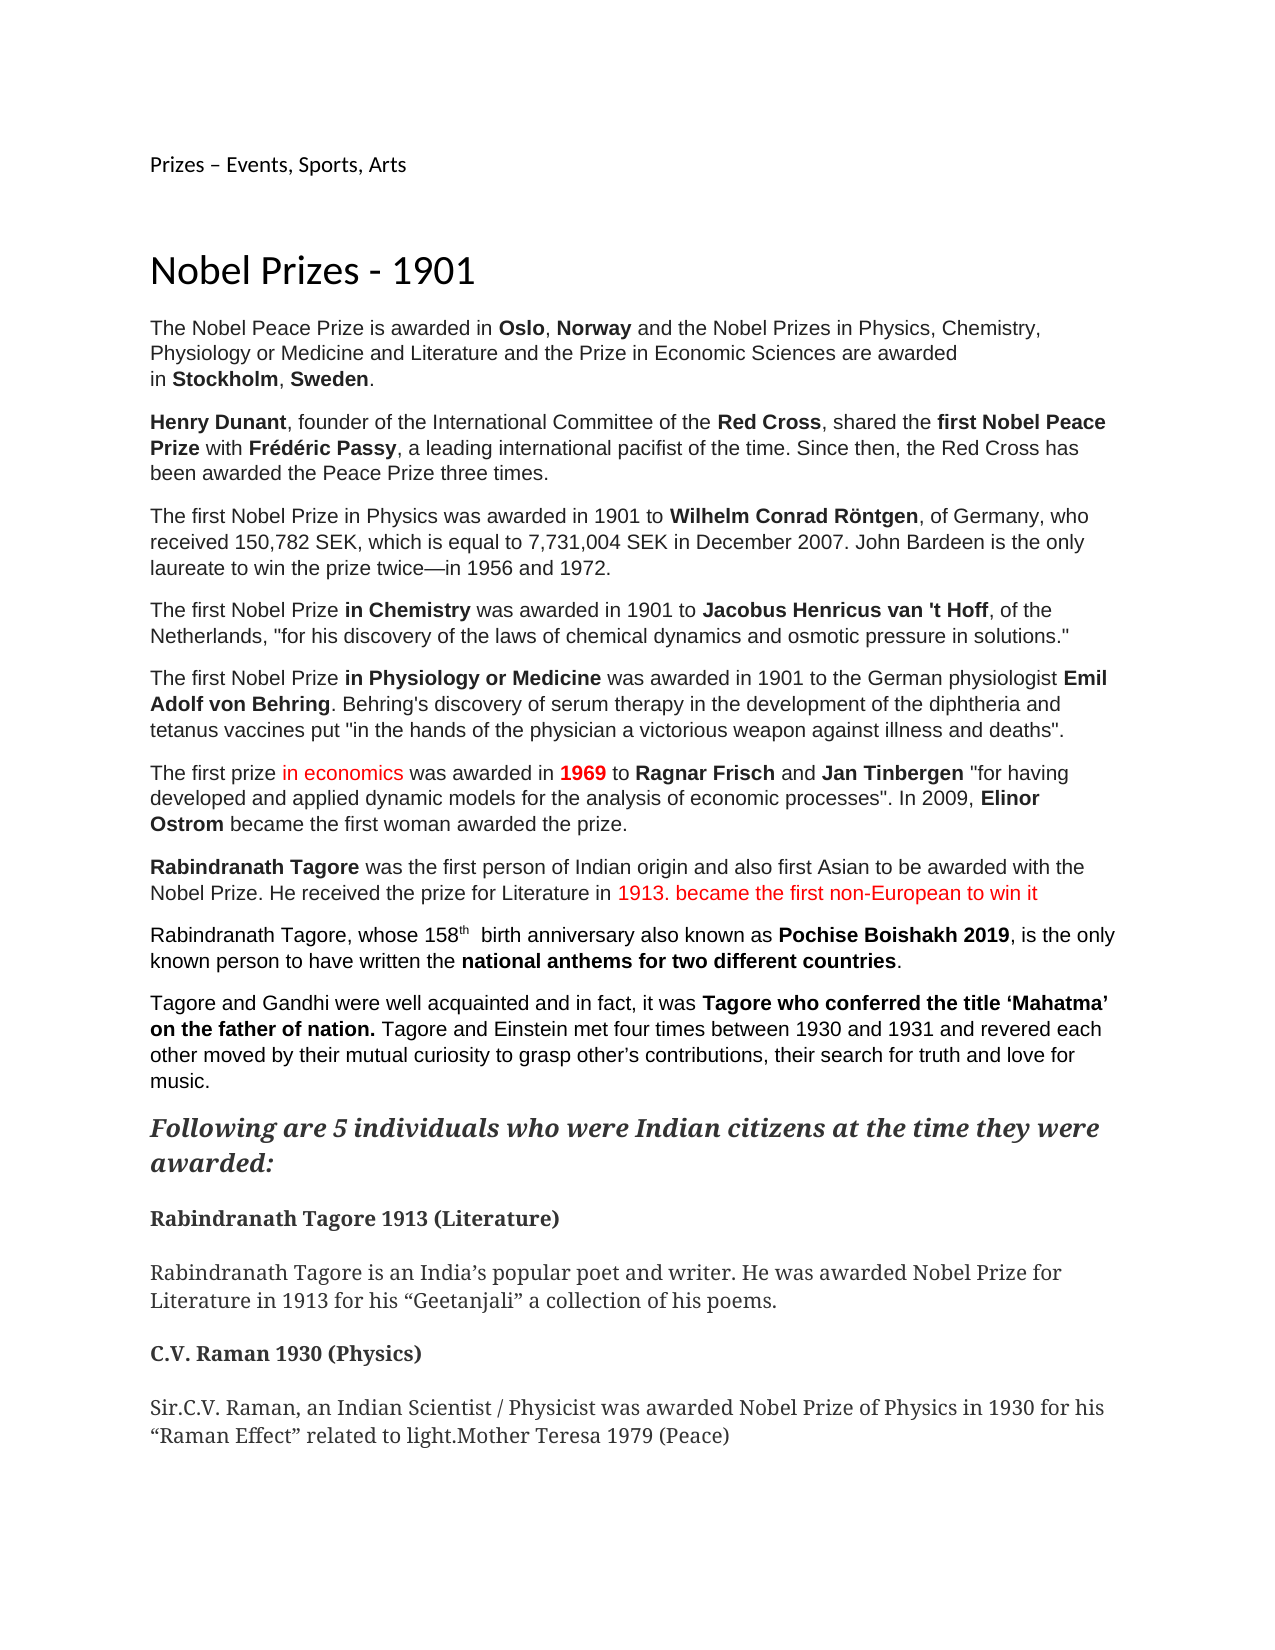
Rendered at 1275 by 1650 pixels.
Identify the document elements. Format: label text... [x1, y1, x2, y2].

text Following are 5 individuals who were Indian citizens at the time they were awarded: [150, 1111, 1125, 1179]
text Rabindranath Tagore, whose 158th birth anniversary also known as Pochise Boishakh 2019, is the only known person to have written the national anthems for two different countries. [150, 923, 1125, 973]
text Rabindranath Tagore is an India’s popular poet and writer. He was awarded Nobel Prize for Literature in 1913 for his “Geetanjali” a collection of his poems. [150, 1258, 1125, 1314]
text Tagore and Gandhi were well acquainted and in fact, it was Tagore who conferred the title ‘Mahatma’ on the father of nation. Tagore and Einstein met four times between 1930 and 1931 and revered each other moved by their mutual curiosity to grasp other’s contributions, their search for truth and love for music. [150, 991, 1125, 1093]
text The first Nobel Prize in Physics was awarded in 1901 to Wilhelm Conrad Röntgen, of Germany, who received 150,782 SEK, which is equal to 7,731,004 SEK in December 2007. John Bardeen is the only laureate to win the prize twice—in 1956 and 1972. [150, 504, 1125, 579]
text The first Nobel Prize in Physiology or Medicine was awarded in 1901 to the German physiologist Emil Adolf von Behring. Behring's discovery of serum therapy in the development of the diphtheria and tetanus vaccines put "in the hands of the physician a victorious weapon against illness and deaths". [150, 666, 1125, 742]
text Sir.C.V. Raman, an Indian Scientist / Physicist was awarded Nobel Prize of Physics in 1930 for his “Raman Effect” related to light.Mother Teresa 1979 (Peace) [150, 1393, 1125, 1450]
text Prizes – Events, Sports, Arts [150, 150, 1125, 178]
text The first prize in economics was awarded in 1969 to Ragnar Frisch and Jan Tinbergen "for having developed and applied dynamic models for the analysis of economic processes". In 2009, Elinor Ostrom became the first woman awarded the prize. [150, 760, 1125, 836]
text Nobel Prizes - 1901 [150, 244, 1125, 294]
text Henry Dunant, founder of the International Committee of the Red Cross, shared the first Nobel Peace Prize with Frédéric Passy, a leading international pacifist of the time. Since then, the Red Cross has been awarded the Peace Prize three times. [150, 409, 1125, 485]
text The Nobel Peace Prize is awarded in Oslo, Norway and the Nobel Prizes in Physics, Chemistry, Physiology or Medicine and Literature and the Prize in Economic Sciences are awarded in Stockholm, Sweden. [150, 315, 1125, 391]
text Rabindranath Tagore was the first person of Indian origin and also first Asian to be awarded with the Nobel Prize. He received the prize for Literature in 1913. became the first non-European to win it [150, 854, 1125, 904]
text The first Nobel Prize in Chemistry was awarded in 1901 to Jacobus Henricus van 't Hoff, of the Netherlands, "for his discovery of the laws of chemical dynamics and osmotic pressure in solutions." [150, 598, 1125, 648]
text Rabindranath Tagore 1913 (Literature) [150, 1204, 1125, 1233]
text C.V. Raman 1930 (Physics) [150, 1339, 1125, 1368]
